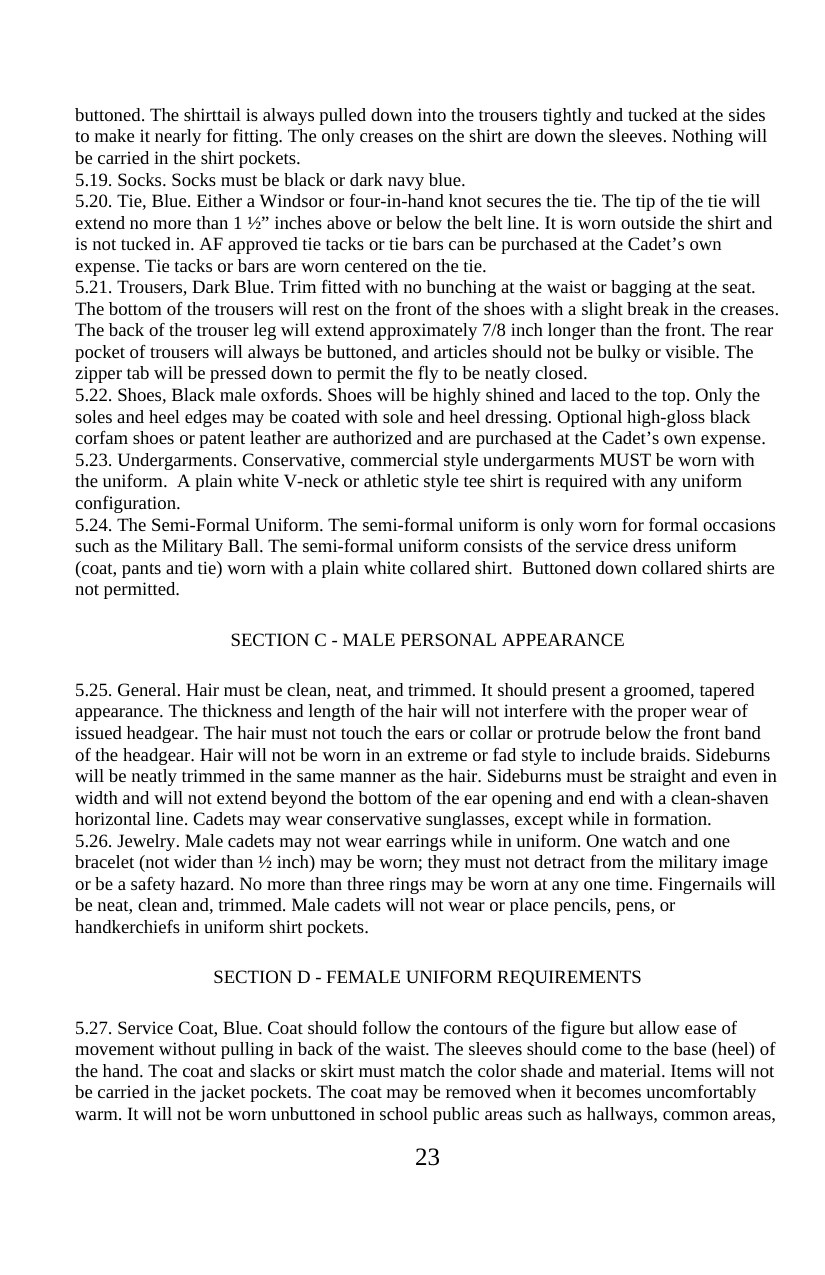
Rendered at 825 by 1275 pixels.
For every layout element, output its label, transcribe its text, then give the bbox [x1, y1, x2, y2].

text 5.23. Undergarments. Conservative, commercial style undergarments MUST be worn with the uniform. A plain white V-neck or athletic style tee shirt is required with any uniform configuration. [75, 449, 780, 513]
text 5.25. General. Hair must be clean, neat, and trimmed. It should present a groomed, tapered appearance. The thickness and length of the hair will not interfere with the proper wear of issued headgear. The hair must not touch the ears or collar or protrude below the front band of the headgear. Hair will not be worn in an extreme or fad style to include braids. Sideburns will be neatly trimmed in the same manner as the hair. Sideburns must be straight and even in width and will not extend beyond the bottom of the ear opening and end with a clean-shaven horizontal line. Cadets may wear conservative sunglasses, except while in formation. [75, 679, 780, 830]
text SECTION D - FEMALE UNIFORM REQUIREMENTS [75, 966, 780, 988]
text 5.22. Shoes, Black male oxfords. Shoes will be highly shined and laced to the top. Only the soles and heel edges may be coated with sole and heel dressing. Optional high-gloss black corfam shoes or patent leather are authorized and are purchased at the Cadet’s own expense. [75, 384, 780, 449]
text 5.19. Socks. Socks must be black or dark navy blue. [75, 168, 780, 190]
text SECTION C - MALE PERSONAL APPEARANCE [75, 628, 780, 650]
text 5.21. Trousers, Dark Blue. Trim fitted with no bunching at the waist or bagging at the seat. The bottom of the trousers will rest on the front of the shoes with a slight break in the creases. The back of the trouser leg will extend approximately 7/8 inch longer than the front. The rear pocket of trousers will always be buttoned, and articles should not be bulky or visible. The zipper tab will be pressed down to permit the fly to be neatly closed. [75, 276, 780, 384]
text 5.20. Tie, Blue. Either a Windsor or four-in-hand knot secures the tie. The tip of the tie will extend no more than 1 ½” inches above or below the belt line. It is worn outside the shirt and is not tucked in. AF approved tie tacks or tie bars can be purchased at the Cadet’s own expense. Tie tacks or bars are worn centered on the tie. [75, 190, 780, 276]
text 5.26. Jewelry. Male cadets may not wear earrings while in uniform. One watch and one bracelet (not wider than ½ inch) may be worn; they must not detract from the military image or be a safety hazard. No more than three rings may be worn at any one time. Fingernails will be neat, clean and, trimmed. Male cadets will not wear or place pencils, pens, or handkerchiefs in uniform shirt pockets. [75, 830, 780, 937]
text 5.24. The Semi-Formal Uniform. The semi-formal uniform is only worn for formal occasions such as the Military Ball. The semi-formal uniform consists of the service dress uniform (coat, pants and tie) worn with a plain white collared shirt. Buttoned down collared shirts are not permitted. [75, 513, 780, 600]
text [75, 104, 780, 168]
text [75, 1017, 780, 1124]
